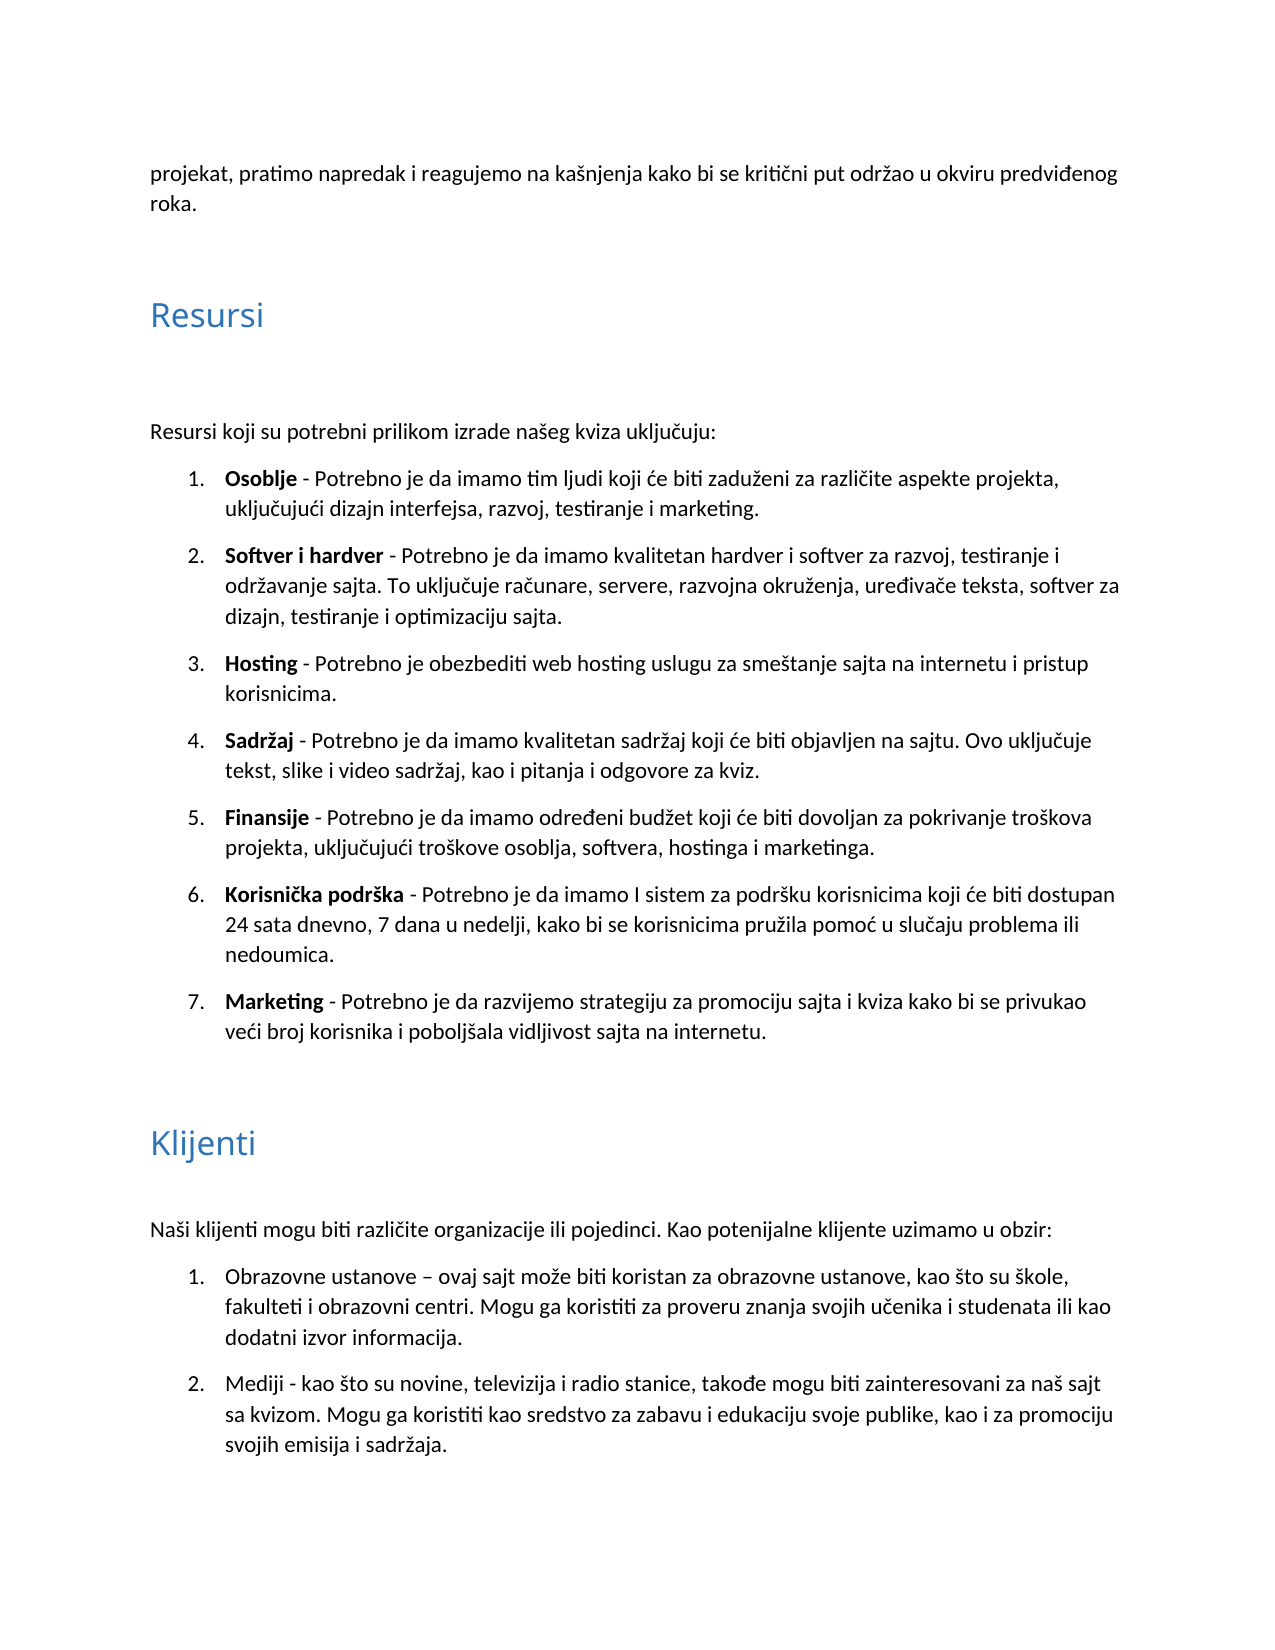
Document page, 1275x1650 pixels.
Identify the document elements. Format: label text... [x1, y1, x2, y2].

subtitle Klijenti [150, 1119, 1125, 1165]
subtitle Resursi [150, 291, 1125, 337]
list Mediji - kao što su novine, televizija i radio stanice, takođe mogu biti zainteresovani za naš sajt sa kvizom. Mogu ga koristiti kao sredstvo za zabavu i edukaciju svoje publike, kao i za promociju svojih emisija i sadržaja. [187, 1369, 1125, 1458]
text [150, 159, 1125, 217]
list Sadržaj - Potrebno je da imamo kvalitetan sadržaj koji će biti objavljen na sajtu. Ovo uključuje tekst, slike i video sadržaj, kao i pitanja i odgovore za kviz. [187, 726, 1125, 784]
text Resursi koji su potrebni prilikom izrade našeg kviza uključuju: [150, 387, 1125, 445]
list Finansije - Potrebno je da imamo određeni budžet koji će biti dovoljan za pokrivanje troškova projekta, uključujući troškove osoblja, softvera, hostinga i marketinga. [187, 803, 1125, 861]
list Hosting - Potrebno je obezbediti web hosting uslugu za smeštanje sajta na internetu i pristup korisnicima. [187, 649, 1125, 707]
list Softver i hardver - Potrebno je da imamo kvalitetan hardver i softver za razvoj, testiranje i održavanje sajta. To uključuje računare, servere, razvojna okruženja, uređivače teksta, softver za dizajn, testiranje i optimizaciju sajta. [187, 541, 1125, 630]
list Osoblje - Potrebno je da imamo tim ljudi koji će biti zaduženi za različite aspekte projekta, uključujući dizajn interfejsa, razvoj, testiranje i marketing. [187, 464, 1125, 522]
text Naši klijenti mogu biti različite organizacije ili pojedinci. Kao potenijalne klijente uzimamo u obzir: [150, 1215, 1125, 1243]
list Marketing - Potrebno je da razvijemo strategiju za promociju sajta i kviza kako bi se privukao veći broj korisnika i poboljšala vidljivost sajta na internetu. [187, 987, 1125, 1045]
list Korisnička podrška - Potrebno je da imamo I sistem za podršku korisnicima koji će biti dostupan 24 sata dnevno, 7 dana u nedelji, kako bi se korisnicima pružila pomoć u slučaju problema ili nedoumica. [187, 880, 1125, 968]
list Obrazovne ustanove – ovaj sajt može biti koristan za obrazovne ustanove, kao što su škole, fakulteti i obrazovni centri. Mogu ga koristiti za proveru znanja svojih učenika i studenata ili kao dodatni izvor informacija. [187, 1262, 1125, 1351]
